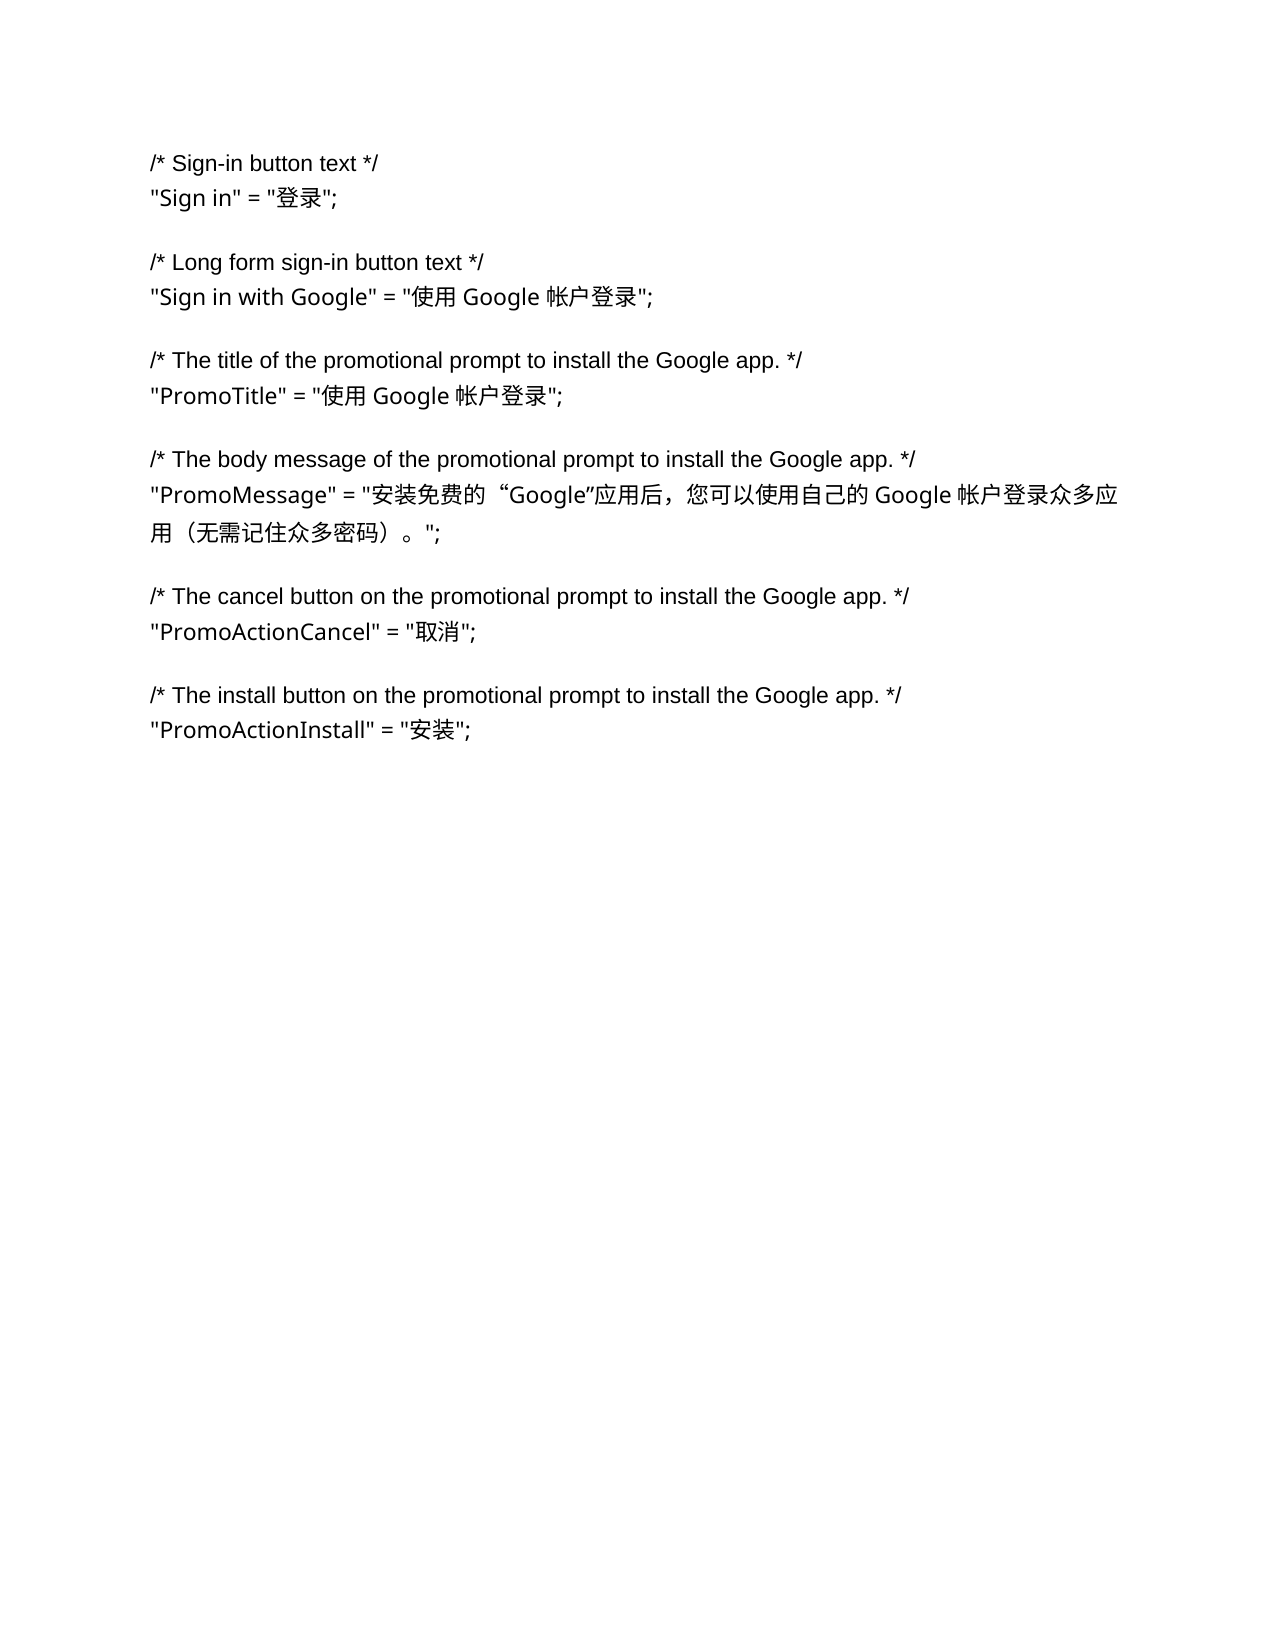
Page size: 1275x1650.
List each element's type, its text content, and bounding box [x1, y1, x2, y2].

text /* The cancel button on the promotional prompt to install the Google app. */ [150, 583, 1125, 609]
text /* The install button on the promotional prompt to install the Google app. */ [150, 682, 1125, 708]
text /* Sign-in button text */ [150, 150, 1125, 176]
text "PromoActionCancel" = "取消"; [150, 613, 1125, 647]
text /* The body message of the promotional prompt to install the Google app. */ [150, 446, 1125, 473]
text "PromoActionInstall" = "安装"; [150, 712, 1125, 746]
text /* Long form sign-in button text */ [150, 249, 1125, 275]
text "PromoTitle" = "使用 Google 帐户登录"; [150, 378, 1125, 411]
text /* The title of the promotional prompt to install the Google app. */ [150, 347, 1125, 374]
text "Sign in" = "登录"; [150, 180, 1125, 213]
text "Sign in with Google" = "使用 Google 帐户登录"; [150, 279, 1125, 312]
text "PromoMessage" = "安装免费的“Google”应用后，您可以使用自己的 Google 帐户登录众多应用（无需记住众多密码）。"; [150, 476, 1125, 548]
